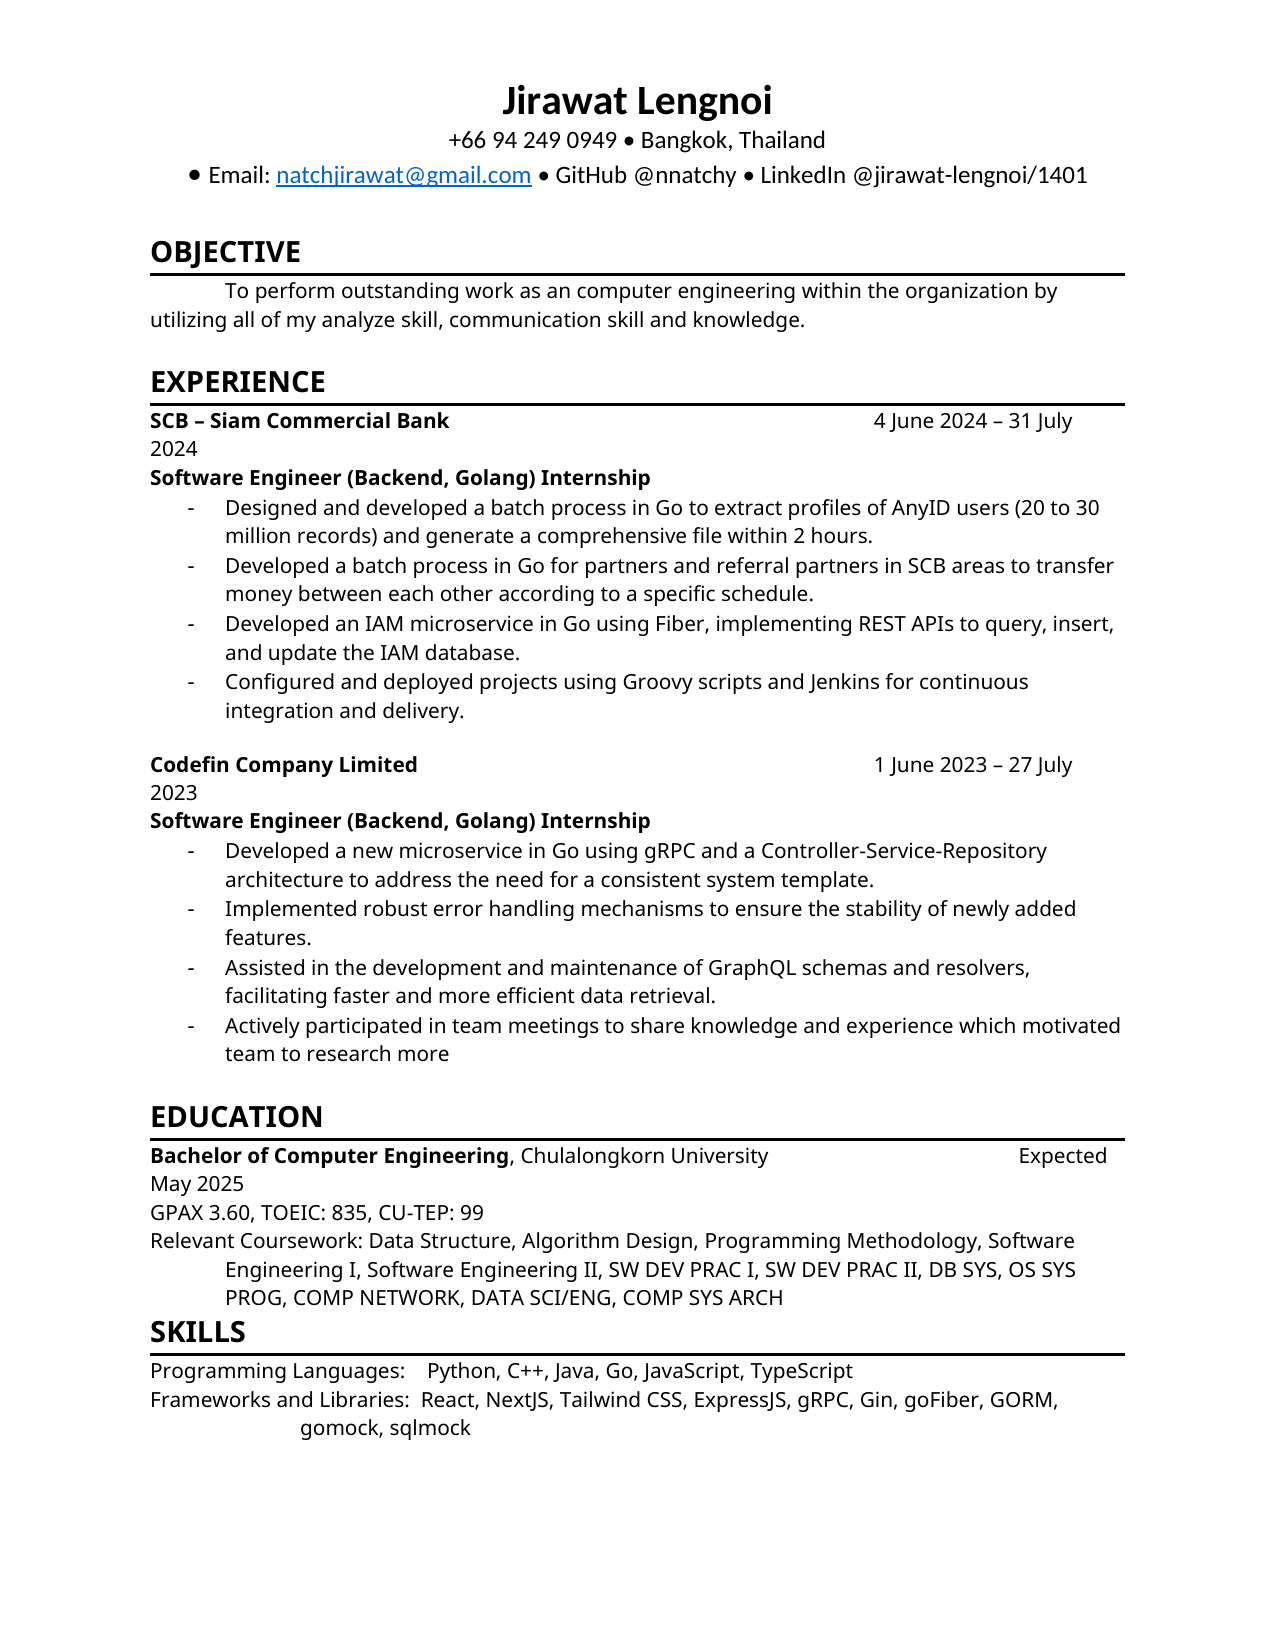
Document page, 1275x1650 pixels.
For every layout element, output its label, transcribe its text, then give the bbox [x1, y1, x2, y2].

list Assisted in the development and maintenance of GraphQL schemas and resolvers, facilitating faster and more efficient data retrieval. [187, 952, 1125, 1010]
text Codefin Company Limited 1 June 2023 – 27 July 2023 [150, 750, 1125, 807]
list Developed an IAM microservice in Go using Fiber, implementing REST APIs to query, insert, and update the IAM database. [187, 608, 1125, 666]
text EXPERIENCE [150, 361, 1125, 403]
text Programming Languages: Python, C++, Java, Go, JavaScript, TypeScript [150, 1356, 1125, 1385]
text Frameworks and Libraries: React, NextJS, Tailwind CSS, ExpressJS, gRPC, Gin, goFiber, GORM, gomock, sqlmock [150, 1385, 1125, 1442]
text Relevant Coursework: Data Structure, Algorithm Design, Programming Methodology, Software Engineering I, Software Engineering II, SW DEV PRAC I, SW DEV PRAC II, DB SYS, OS SYS PROG, COMP NETWORK, DATA SCI/ENG, COMP SYS ARCH [150, 1226, 1125, 1312]
text SKILLS [150, 1312, 1125, 1353]
text To perform outstanding work as an computer engineering within the organization by utilizing all of my analyze skill, communication skill and knowledge. [150, 276, 1125, 333]
text SCB – Siam Commercial Bank 4 June 2024 – 31 July 2024 [150, 406, 1125, 463]
list Actively participated in team meetings to share knowledge and experience which motivated team to research more [187, 1010, 1125, 1068]
text Bachelor of Computer Engineering, Chulalongkorn University Expected May 2025 [150, 1141, 1125, 1198]
list Developed a new microservice in Go using gRPC and a Controller-Service-Repository architecture to address the need for a consistent system template. [187, 835, 1125, 893]
text OBJECTIVE [150, 231, 1125, 273]
text Software Engineer (Backend, Golang) Internship [150, 807, 1125, 835]
text GPAX 3.60, TOEIC: 835, CU-TEP: 99 [150, 1198, 1125, 1226]
text Software Engineer (Backend, Golang) Internship [150, 463, 1125, 491]
list Designed and developed a batch process in Go to extract profiles of AnyID users (20 to 30 million records) and generate a comprehensive file within 2 hours. [187, 491, 1125, 550]
list Developed a batch process in Go for partners and referral partners in SCB areas to transfer money between each other according to a specific schedule. [187, 550, 1125, 608]
text EDUCATION [150, 1096, 1125, 1138]
list Implemented robust error handling mechanisms to ensure the stability of newly added features. [187, 893, 1125, 952]
list Configured and deployed projects using Groovy scripts and Jenkins for continuous integration and delivery. [187, 666, 1125, 724]
